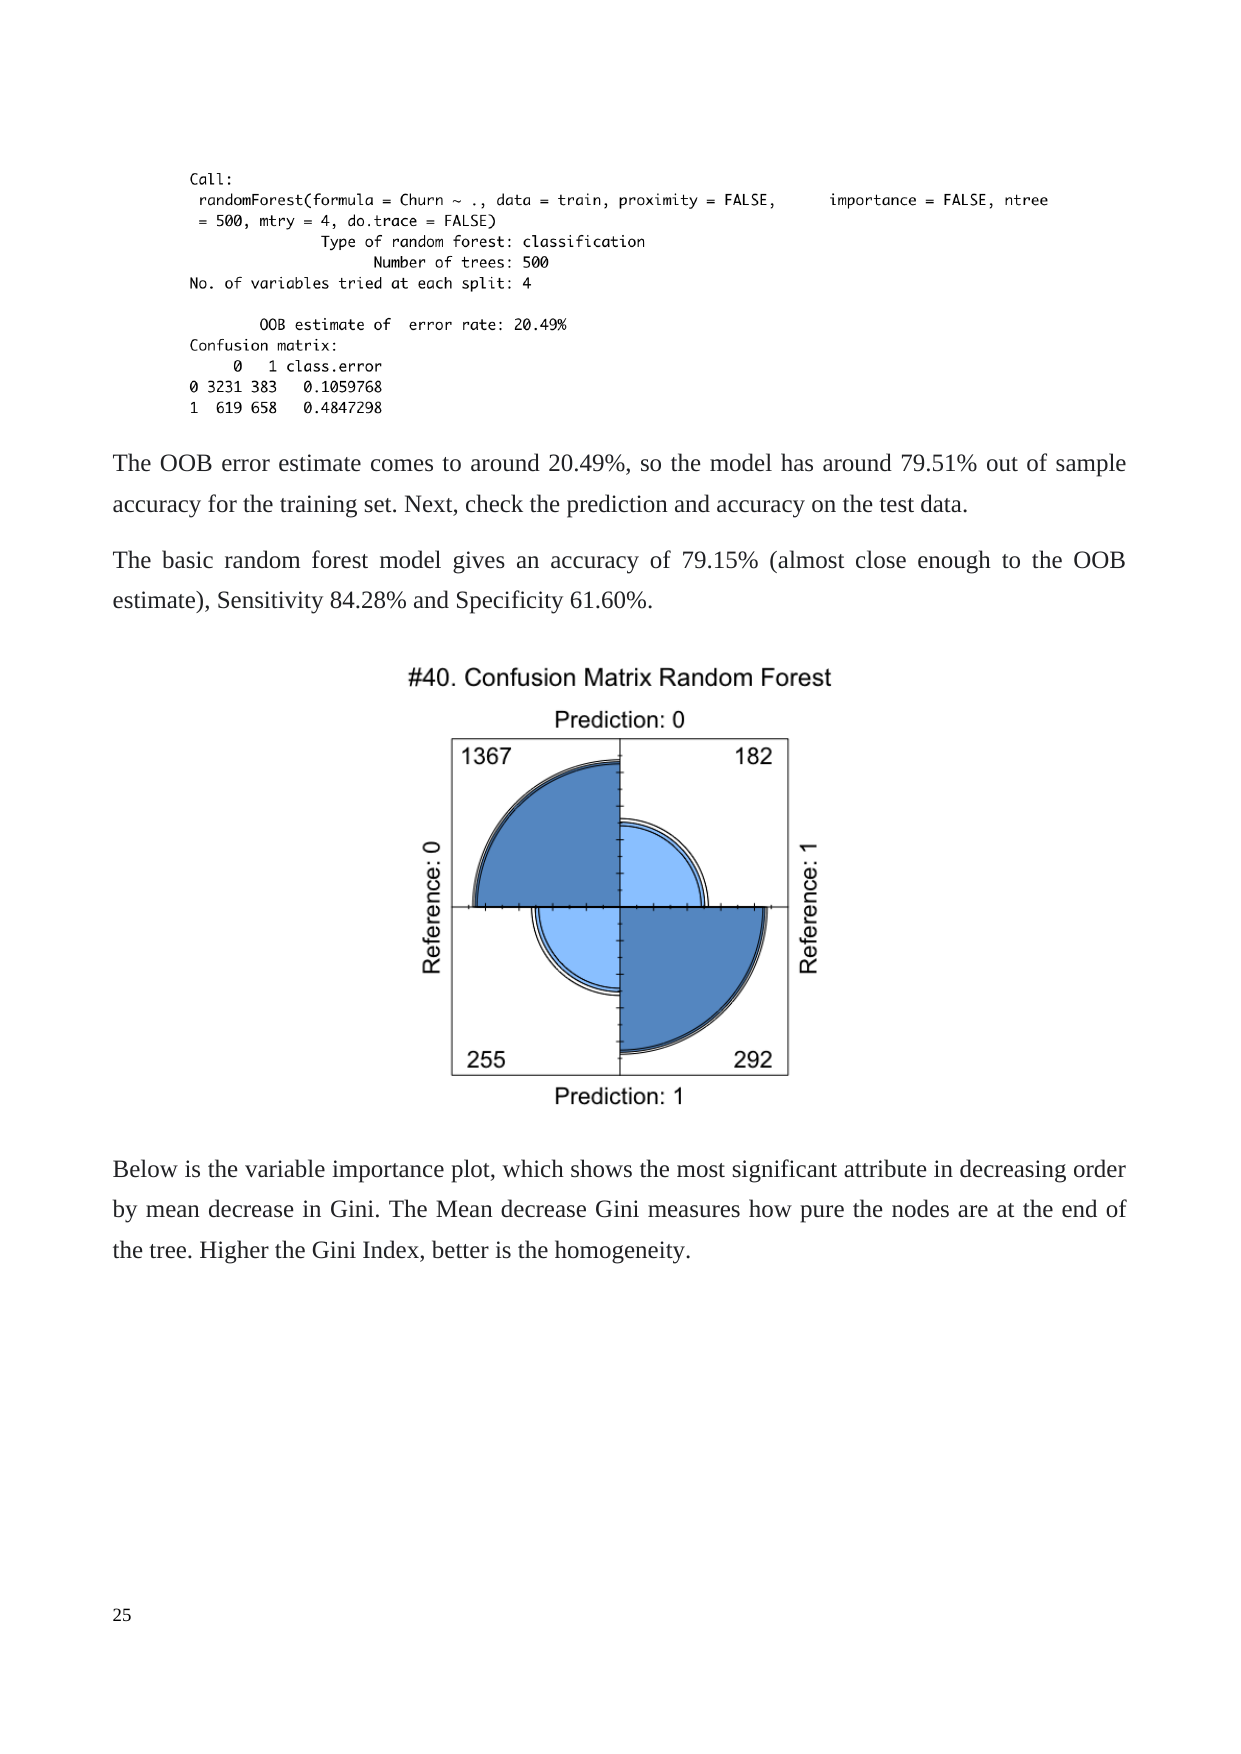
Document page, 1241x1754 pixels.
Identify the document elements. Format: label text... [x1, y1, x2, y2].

list Below is the variable importance plot, which shows the most significant attribute in decreasing order by mean decrease in Gini. The Mean decrease Gini measures how pure the nodes are at the end of the tree. Higher the Gini Index, better is the homogeneity. [112, 1152, 1128, 1200]
list Below is the variable importance plot, which shows the most significant attribute in decreasing order by mean decrease in Gini. The Mean decrease Gini measures how pure the nodes are at the end of the tree. Higher the Gini Index, better is the homogeneity. [112, 1201, 1128, 1266]
picture [387, 639, 853, 1125]
picture [182, 161, 1058, 420]
list The OOB error estimate comes to around 20.49%, so the model has around 79.51% out of sample accuracy for the training set. Next, check the prediction and accuracy on the test data. [112, 458, 1128, 519]
list The basic random forest model gives an accuracy of 79.15% (almost close enough to the OOB estimate), Sensitivity 84.28% and Specificity 61.60%. [112, 555, 1128, 616]
